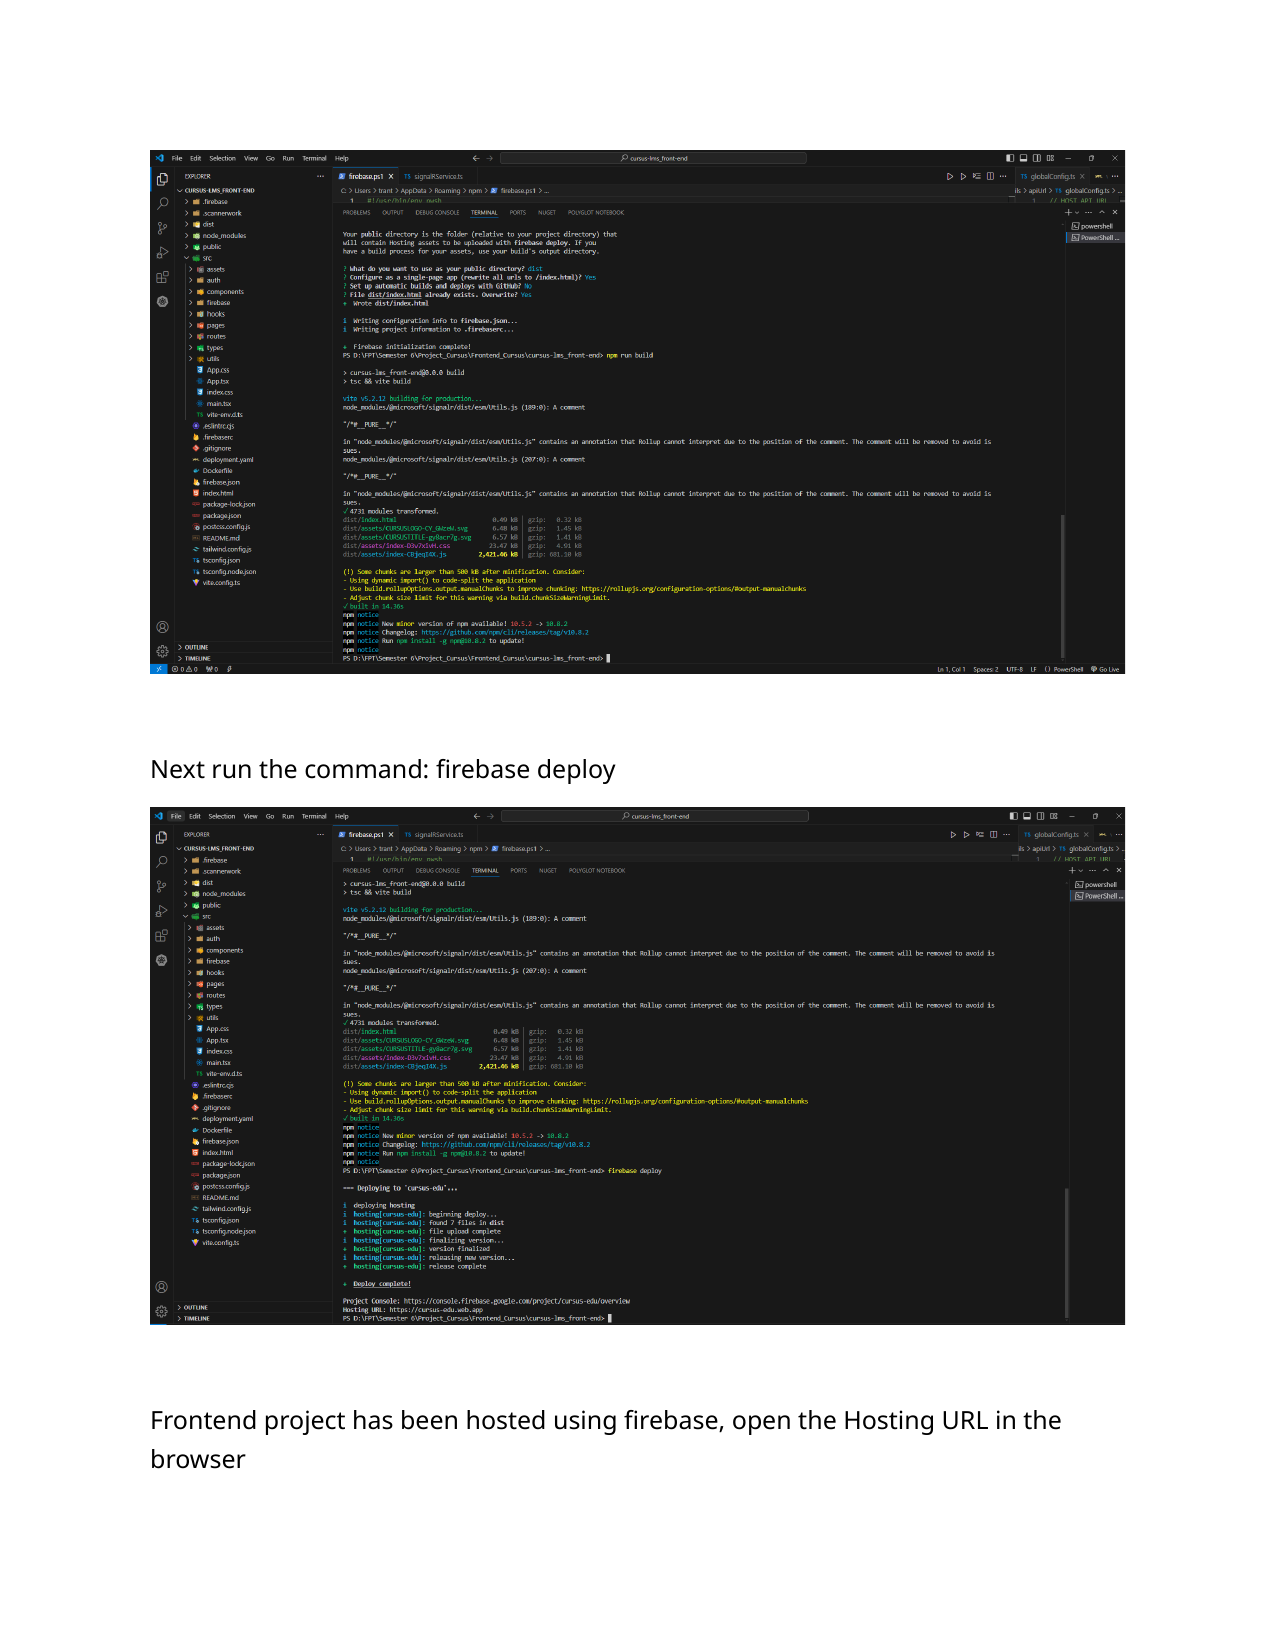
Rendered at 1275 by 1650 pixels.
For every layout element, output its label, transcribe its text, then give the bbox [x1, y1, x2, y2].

text Frontend project has been hosted using firebase, open the Hosting URL in the browser [150, 1402, 1125, 1476]
picture [150, 807, 1125, 1325]
picture [150, 150, 1125, 674]
text Next run the command: firebase deploy [150, 751, 1125, 786]
